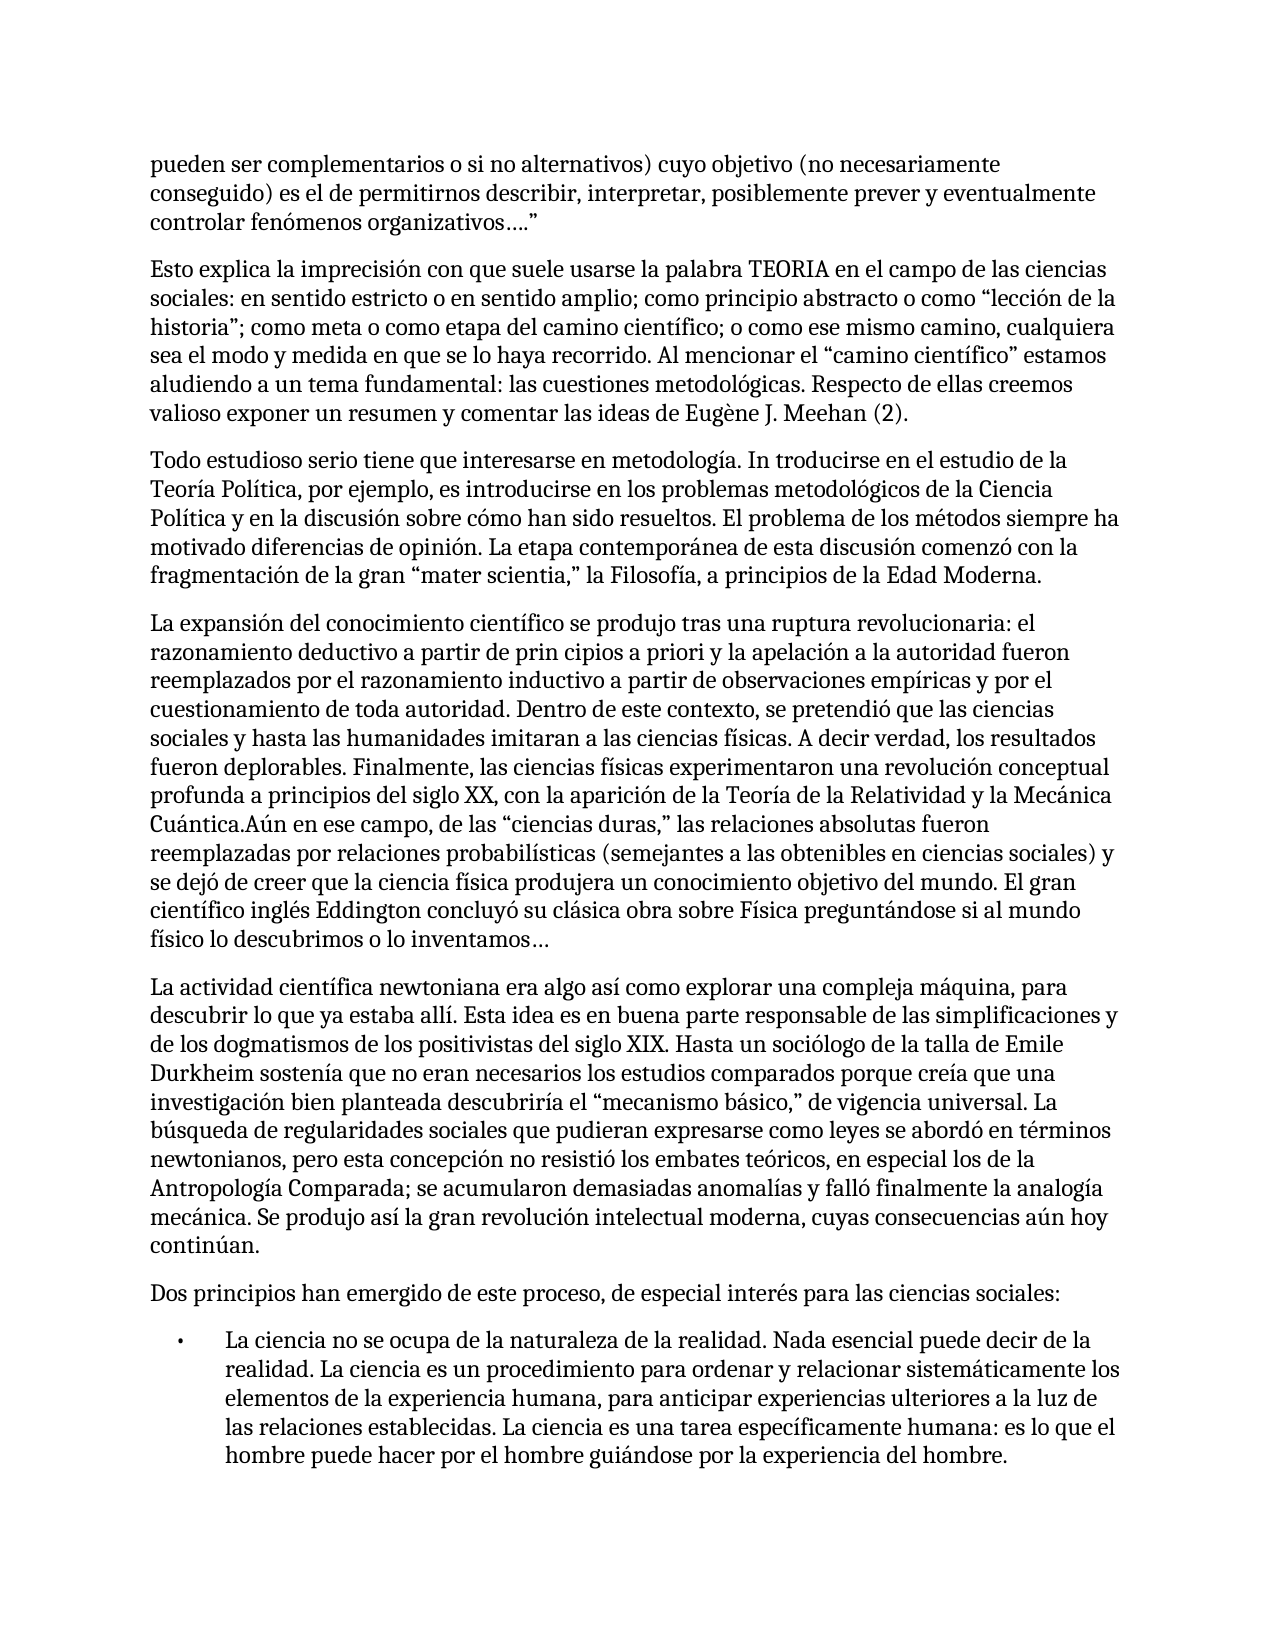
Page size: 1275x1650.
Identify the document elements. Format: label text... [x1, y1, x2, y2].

list La ciencia no se ocupa de la naturaleza de la realidad. Nada esencial puede decir de la realidad. La ciencia es un procedimiento para ordenar y relacionar sistemáticamente los elementos de la experiencia humana, para anticipar experiencias ulteriores a la luz de las relaciones establecidas. La ciencia es una tarea específicamente humana: es lo que el hombre puede hacer por el hombre guiándose por la experiencia del hombre. [175, 1326, 1125, 1470]
text La actividad científica newtoniana era algo así como explorar una compleja máquina, para descubrir lo que ya estaba allí. Esta idea es en buena parte responsable de las simplificaciones y de los dogmatismos de los positivistas del siglo XIX. Hasta un sociólogo de la talla de Emile Durkheim sostenía que no eran necesarios los estudios comparados porque creía que una investigación bien planteada descubriría el “mecanismo básico,” de vigencia universal. La búsqueda de regularidades sociales que pudieran expresarse como leyes se abordó en términos newtonianos, pero esta concepción no resistió los embates teóricos, en especial los de la Antropología Comparada; se acumularon demasiadas anomalías y falló finalmente la analogía mecánica. Se produjo así la gran revolución intelectual moderna, cuyas consecuencias aún hoy continúan. [150, 972, 1125, 1260]
text Esto explica la imprecisión con que suele usarse la palabra TEORIA en el campo de las ciencias sociales: en sentido estricto o en sentido amplio; como principio abstracto o como “lección de la historia”; como meta o como etapa del camino científico; o como ese mismo camino, cualquiera sea el modo y medida en que se lo haya recorrido. Al mencionar el “camino científico” estamos aludiendo a un tema fundamental: las cuestiones metodológicas. Respecto de ellas creemos valioso exponer un resumen y comentar las ideas de Eugène J. Meehan (2). [150, 255, 1125, 427]
text La expansión del conocimiento científico se produjo tras una ruptura revolucionaria: el razonamiento deductivo a partir de prin cipios a priori y la apelación a la autoridad fueron reemplazados por el razonamiento inductivo a partir de observaciones empíricas y por el cuestionamiento de toda autoridad. Dentro de este contexto, se pretendió que las ciencias sociales y hasta las humanidades imitaran a las ciencias físicas. A decir verdad, los resultados fueron deplorables. Finalmente, las ciencias físicas experimentaron una revolución conceptual profunda a principios del siglo XX, con la aparición de la Teoría de la Relatividad y la Mecánica Cuántica.Aún en ese campo, de las “ciencias duras,” las relaciones absolutas fueron reemplazadas por relaciones probabilísticas (semejantes a las obtenibles en ciencias sociales) y se dejó de creer que la ciencia física produjera un conocimiento objetivo del mundo. El gran científico inglés Eddington concluyó su clásica obra sobre Física preguntándose si al mundo físico lo descubrimos o lo inventamos… [150, 609, 1125, 954]
text Dos principios han emergido de este proceso, de especial interés para las ciencias sociales: [150, 1279, 1125, 1307]
text Todo estudioso serio tiene que interesarse en metodología. In troducirse en el estudio de la Teoría Política, por ejemplo, es introducirse en los problemas metodológicos de la Ciencia Política y en la discusión sobre cómo han sido resueltos. El problema de los métodos siempre ha motivado diferencias de opinión. La etapa contemporánea de esta discusión comenzó con la fragmentación de la gran “mater scientia,” la Filosofía, a principios de la Edad Moderna. [150, 446, 1125, 590]
